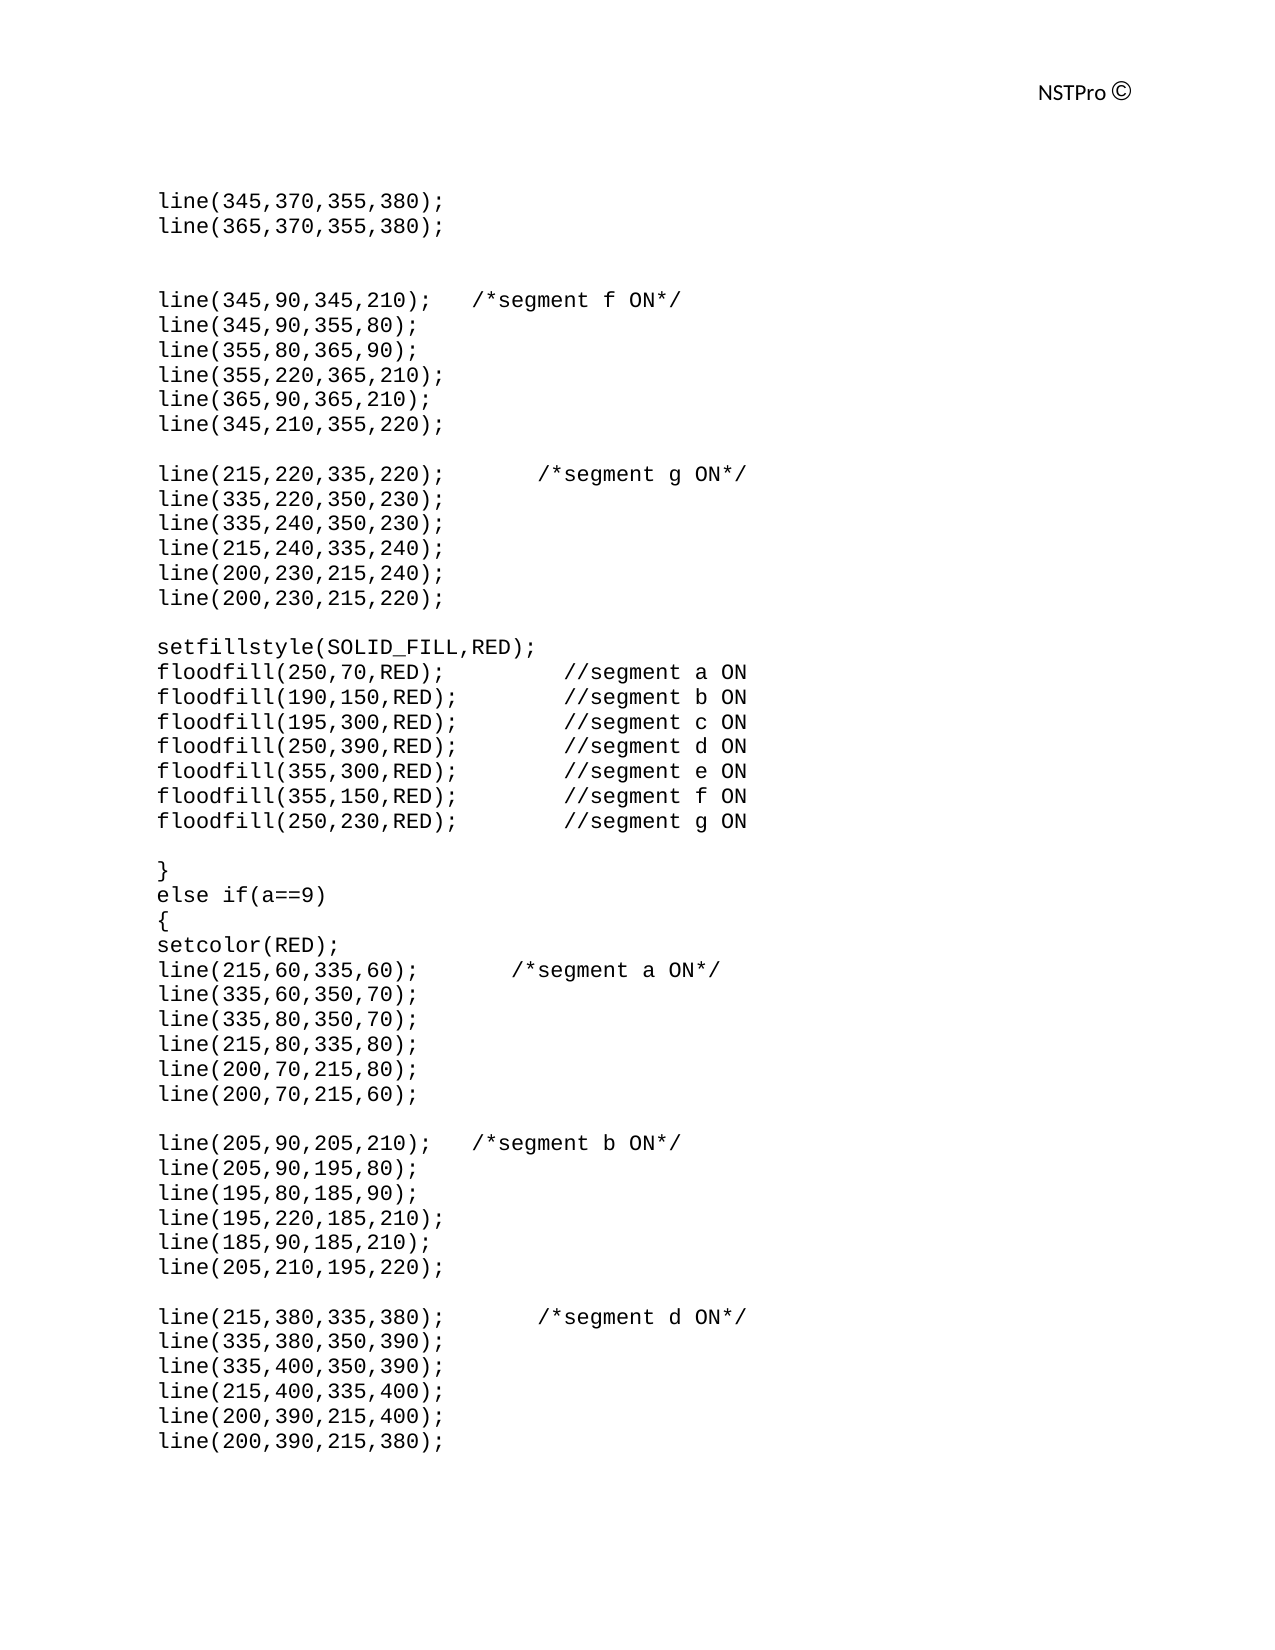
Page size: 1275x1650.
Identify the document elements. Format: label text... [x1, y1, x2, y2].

text line(335,240,350,230); [156, 513, 1118, 537]
text line(215,400,335,400); [156, 1380, 1118, 1405]
text floodfill(250,230,RED); //segment g ON [156, 810, 1118, 835]
text line(200,390,215,380); [156, 1430, 1118, 1455]
text line(335,80,350,70); [156, 1008, 1118, 1033]
text line(335,60,350,70); [156, 984, 1118, 1008]
text line(200,230,215,220); [156, 587, 1118, 612]
text floodfill(190,150,RED); //segment b ON [156, 686, 1118, 711]
text line(215,80,335,80); [156, 1033, 1118, 1058]
text } [156, 860, 1118, 884]
text line(205,90,195,80); [156, 1157, 1118, 1182]
text else if(a==9) [156, 884, 1118, 909]
text line(195,80,185,90); [156, 1182, 1118, 1207]
text line(200,390,215,400); [156, 1405, 1118, 1430]
text setcolor(RED); [156, 934, 1118, 959]
text line(345,370,355,380); [156, 190, 1118, 215]
text line(365,370,355,380); [156, 215, 1118, 240]
text line(215,60,335,60); /*segment a ON*/ [156, 959, 1118, 984]
text line(345,90,355,80); [156, 314, 1118, 339]
text line(215,220,335,220); /*segment g ON*/ [156, 463, 1118, 488]
text line(335,400,350,390); [156, 1356, 1118, 1380]
text line(355,80,365,90); [156, 339, 1118, 364]
text line(215,380,335,380); /*segment d ON*/ [156, 1306, 1118, 1331]
text floodfill(355,150,RED); //segment f ON [156, 785, 1118, 810]
text line(335,220,350,230); [156, 488, 1118, 513]
text line(200,70,215,80); [156, 1058, 1118, 1083]
text floodfill(250,70,RED); //segment a ON [156, 661, 1118, 686]
text line(185,90,185,210); [156, 1232, 1118, 1256]
text { [156, 909, 1118, 934]
text line(355,220,365,210); [156, 364, 1118, 389]
text line(205,90,205,210); /*segment b ON*/ [156, 1132, 1118, 1157]
text line(365,90,365,210); [156, 389, 1118, 413]
text floodfill(250,390,RED); //segment d ON [156, 736, 1118, 761]
text line(335,380,350,390); [156, 1331, 1118, 1356]
text line(195,220,185,210); [156, 1207, 1118, 1232]
text line(200,230,215,240); [156, 562, 1118, 587]
text setfillstyle(SOLID_FILL,RED); [156, 637, 1118, 661]
text line(205,210,195,220); [156, 1256, 1118, 1281]
text line(200,70,215,60); [156, 1083, 1118, 1108]
text line(215,240,335,240); [156, 537, 1118, 562]
text line(345,90,345,210); /*segment f ON*/ [156, 289, 1118, 314]
text floodfill(195,300,RED); //segment c ON [156, 711, 1118, 736]
text line(345,210,355,220); [156, 413, 1118, 438]
text floodfill(355,300,RED); //segment e ON [156, 761, 1118, 785]
